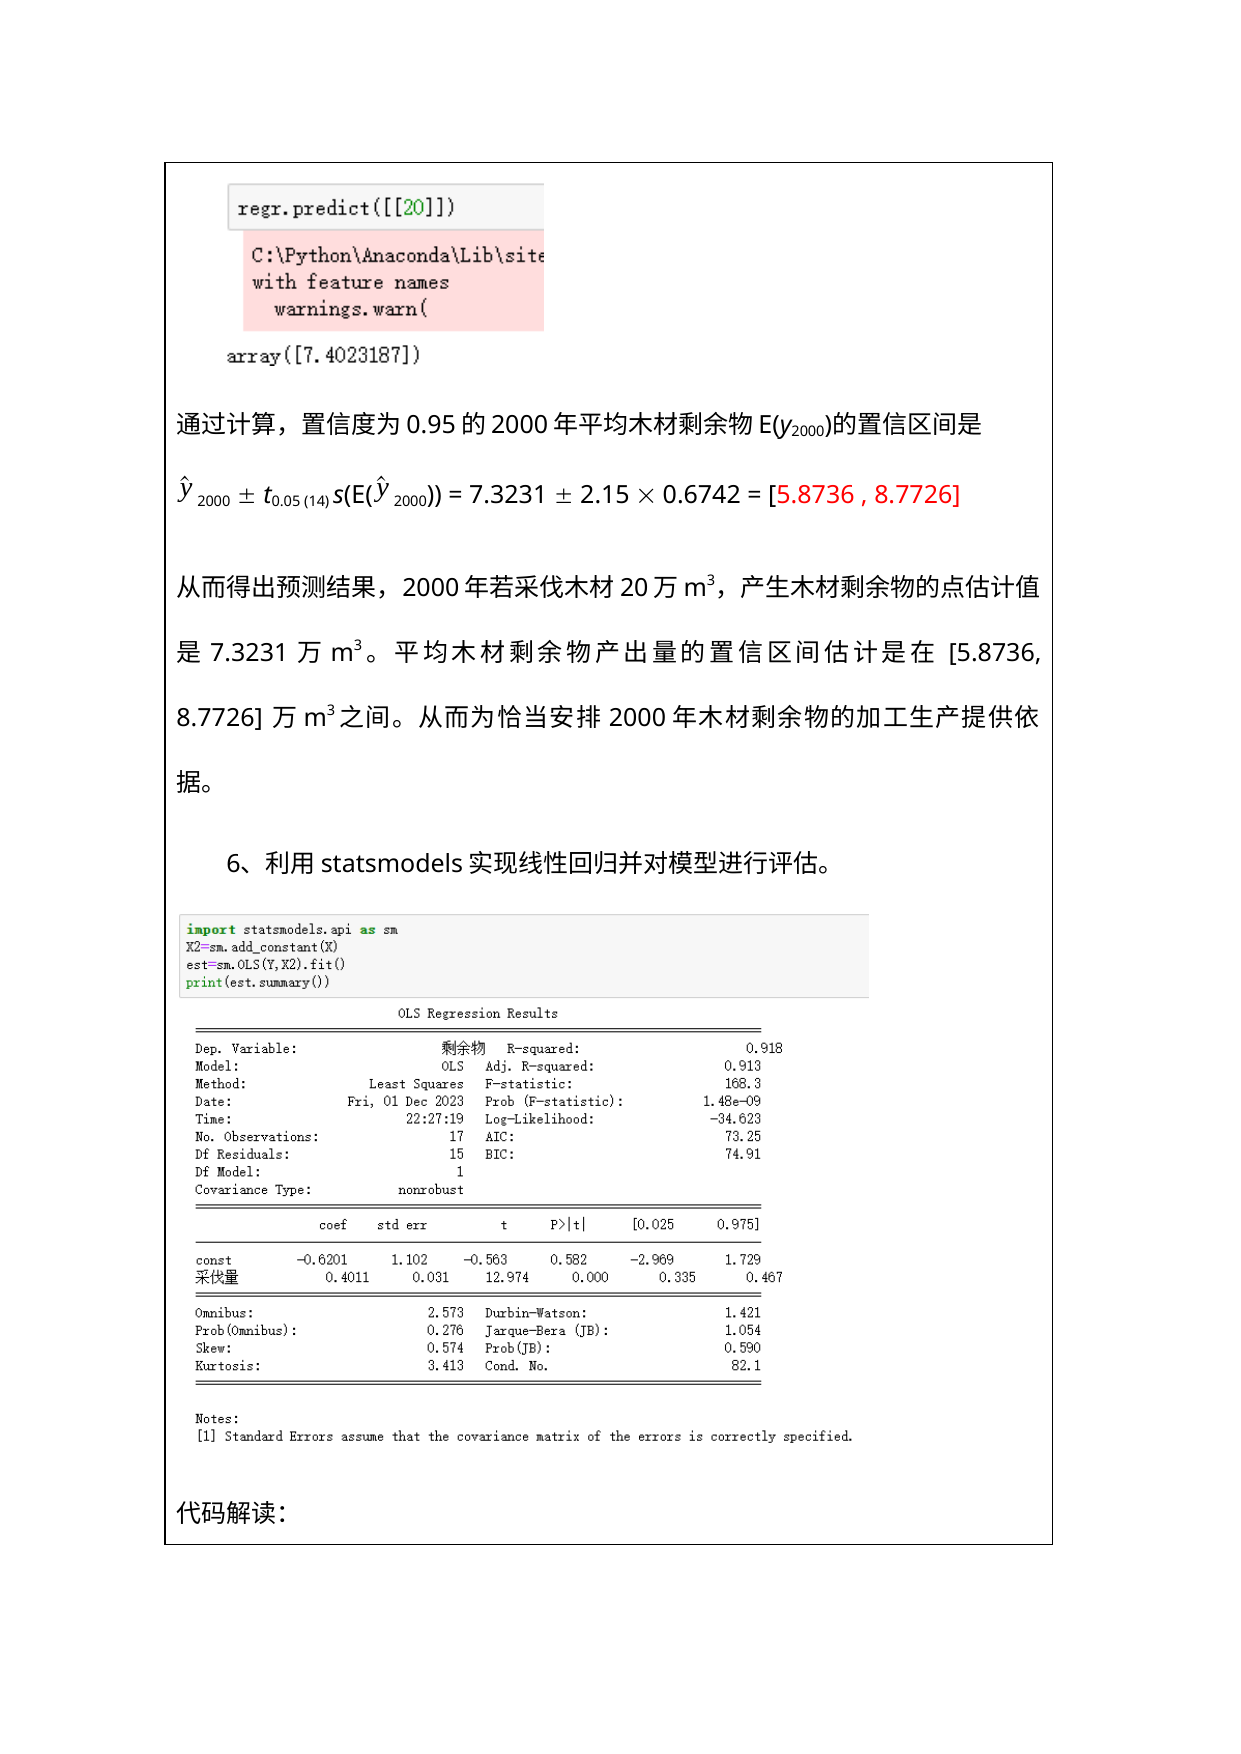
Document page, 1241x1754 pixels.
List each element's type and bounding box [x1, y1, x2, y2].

table_cell [166, 163, 1052, 1544]
picture [176, 910, 869, 1447]
picture [220, 179, 544, 366]
